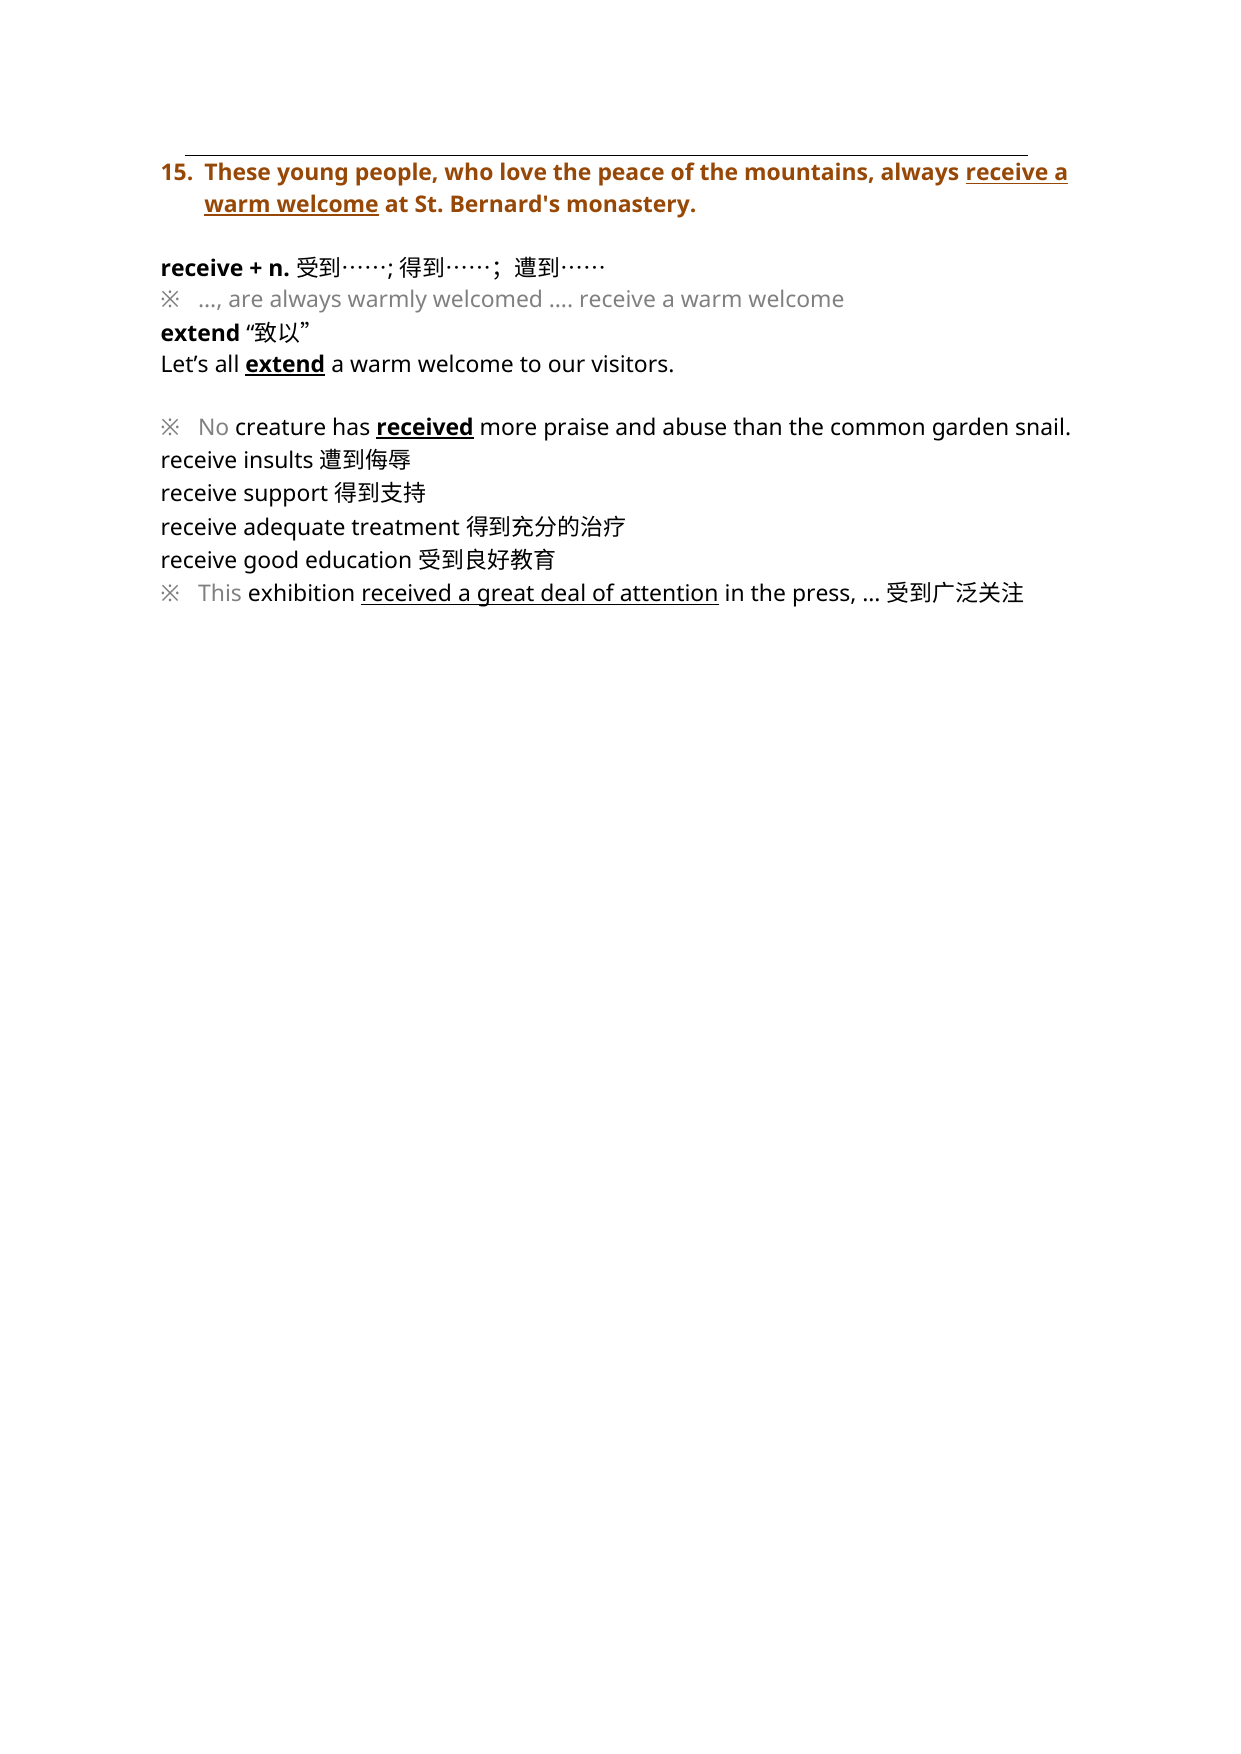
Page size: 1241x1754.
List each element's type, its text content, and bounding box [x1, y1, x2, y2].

text receive adequate treatment 得到充分的治疗 [160, 508, 1071, 542]
list …, are always warmly welcomed …. receive a warm welcome [160, 283, 1071, 314]
text Let’s all extend a warm welcome to our visitors. [160, 348, 1071, 379]
list This exhibition received a great deal of attention in the press, … 受到广泛关注 [160, 575, 1071, 608]
text receive good education 受到良好教育 [160, 542, 1071, 575]
text extend “致以” [160, 314, 1071, 348]
subtitle These young people, who love the peace of the mountains, always receive a warm welcome at St. Bernard's monastery. [160, 156, 1071, 219]
text receive insults 遭到侮辱 [160, 442, 1071, 475]
text receive + n. 受到……; 得到……；遭到…… [160, 250, 1071, 283]
list No creature has received more praise and abuse than the common garden snail. [160, 410, 1071, 442]
text receive support 得到支持 [160, 475, 1071, 508]
